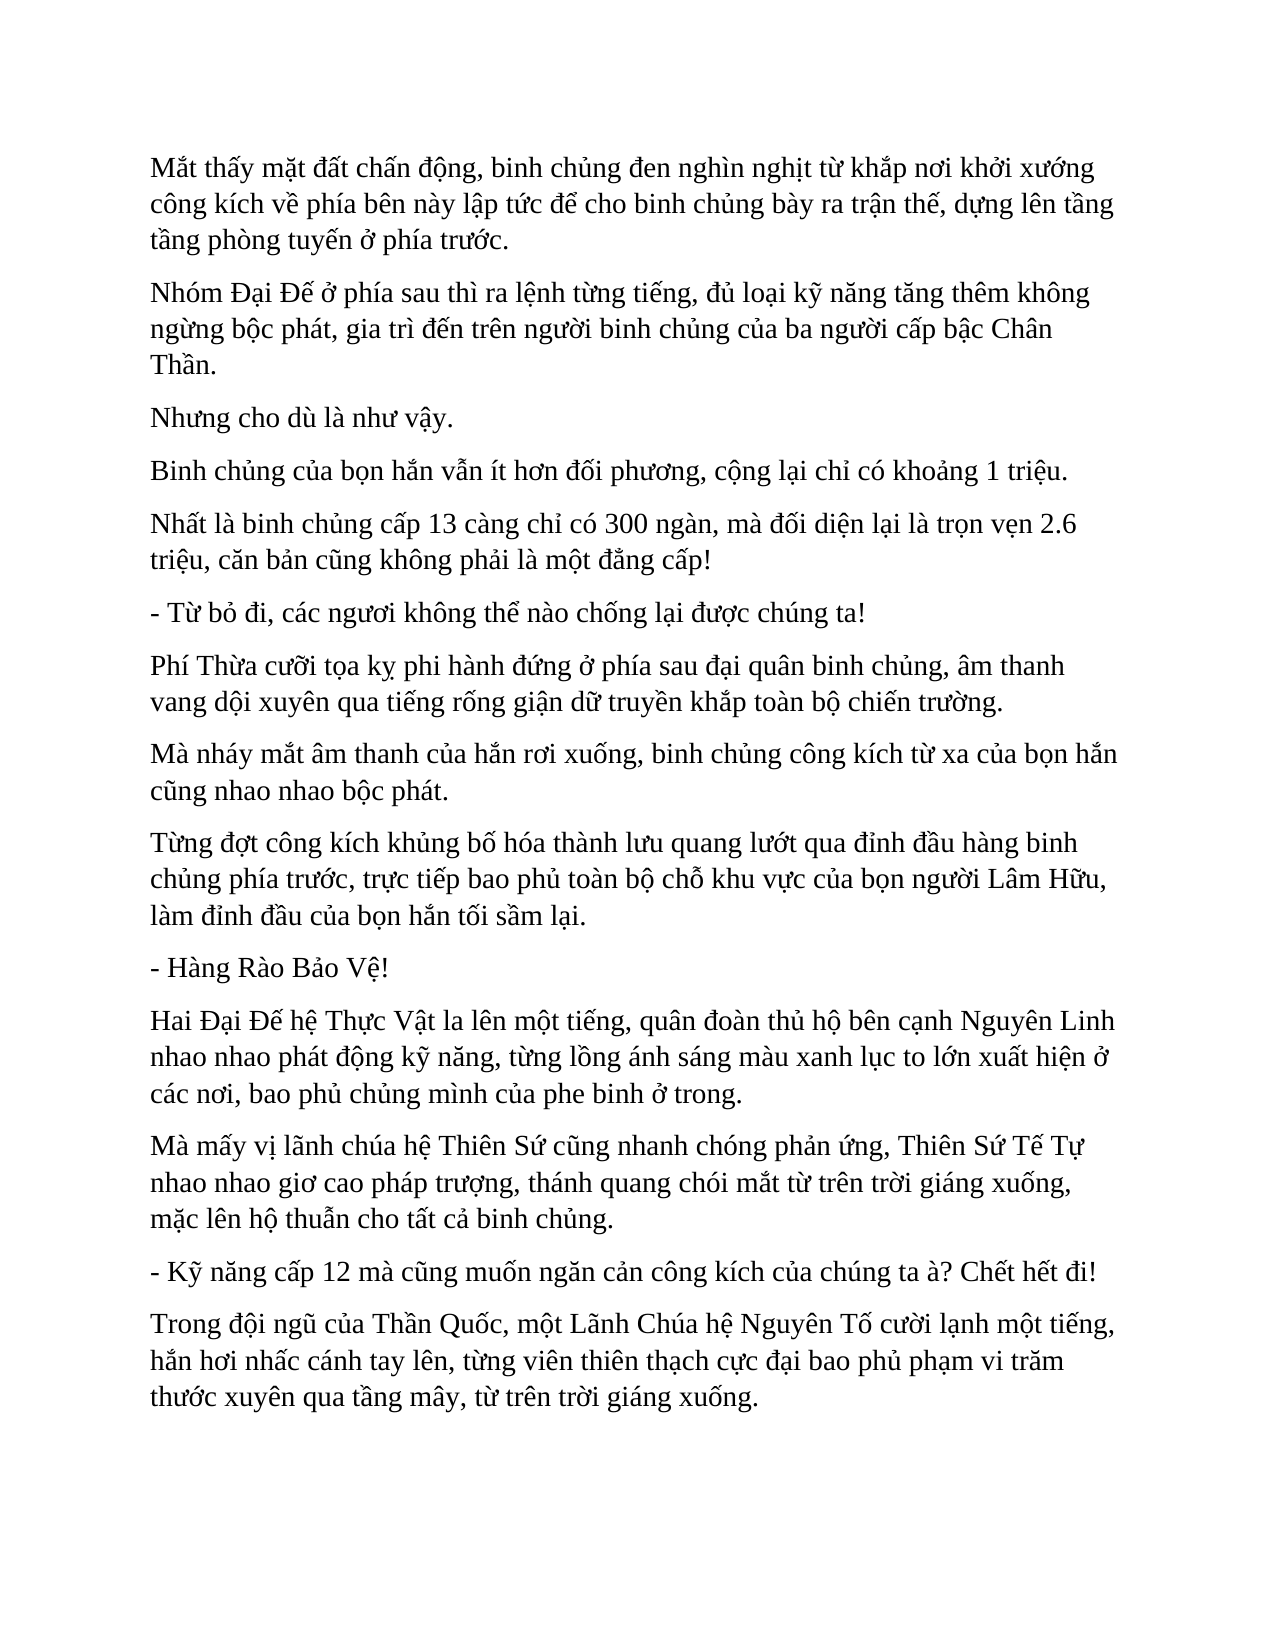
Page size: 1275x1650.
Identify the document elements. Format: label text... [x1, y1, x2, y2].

text Nhưng cho dù là như vậy. [150, 400, 1125, 434]
text Mắt thấy mặt đất chấn động, binh chủng đen nghìn nghịt từ khắp nơi khởi xướng công kích về phía bên này lập tức để cho binh chủng bày ra trận thế, dựng lên tầng tầng phòng tuyến ở phía trước. [150, 150, 1125, 256]
text - Từ bỏ đi, các ngươi không thể nào chống lại được chúng ta! [150, 595, 1125, 628]
text Nhất là binh chủng cấp 13 càng chỉ có 300 ngàn, mà đối diện lại là trọn vẹn 2.6 triệu, căn bản cũng không phải là một đẳng cấp! [150, 506, 1125, 576]
text - Hàng Rào Bảo Vệ! [150, 951, 1125, 984]
text Từng đợt công kích khủng bố hóa thành lưu quang lướt qua đỉnh đầu hàng binh chủng phía trước, trực tiếp bao phủ toàn bộ chỗ khu vực của bọn người Lâm Hữu, làm đỉnh đầu của bọn hắn tối sầm lại. [150, 826, 1125, 931]
text Mà mấy vị lãnh chúa hệ Thiên Sứ cũng nhanh chóng phản ứng, Thiên Sứ Tế Tự nhao nhao giơ cao pháp trượng, thánh quang chói mắt từ trên trời giáng xuống, mặc lên hộ thuẫn cho tất cả binh chủng. [150, 1128, 1125, 1234]
text Trong đội ngũ của Thần Quốc, một Lãnh Chúa hệ Nguyên Tố cười lạnh một tiếng, hắn hơi nhấc cánh tay lên, từng viên thiên thạch cực đại bao phủ phạm vi trăm thước xuyên qua tầng mây, từ trên trời giáng xuống. [150, 1306, 1125, 1412]
text Mà nháy mắt âm thanh của hắn rơi xuống, binh chủng công kích từ xa của bọn hắn cũng nhao nhao bộc phát. [150, 737, 1125, 806]
text Nhóm Đại Đế ở phía sau thì ra lệnh từng tiếng, đủ loại kỹ năng tăng thêm không ngừng bộc phát, gia trì đến trên người binh chủng của ba người cấp bậc Chân Thần. [150, 275, 1125, 381]
text Binh chủng của bọn hắn vẫn ít hơn đối phương, cộng lại chỉ có khoảng 1 triệu. [150, 453, 1125, 487]
text Hai Đại Đế hệ Thực Vật la lên một tiếng, quân đoàn thủ hộ bên cạnh Nguyên Linh nhao nhao phát động kỹ năng, từng lồng ánh sáng màu xanh lục to lớn xuất hiện ở các nơi, bao phủ chủng mình của phe binh ở trong. [150, 1003, 1125, 1109]
text - Kỹ năng cấp 12 mà cũng muốn ngăn cản công kích của chúng ta à? Chết hết đi! [150, 1254, 1125, 1287]
text Phí Thừa cưỡi tọa kỵ phi hành đứng ở phía sau đại quân binh chủng, âm thanh vang dội xuyên qua tiếng rống giận dữ truyền khắp toàn bộ chiến trường. [150, 648, 1125, 717]
